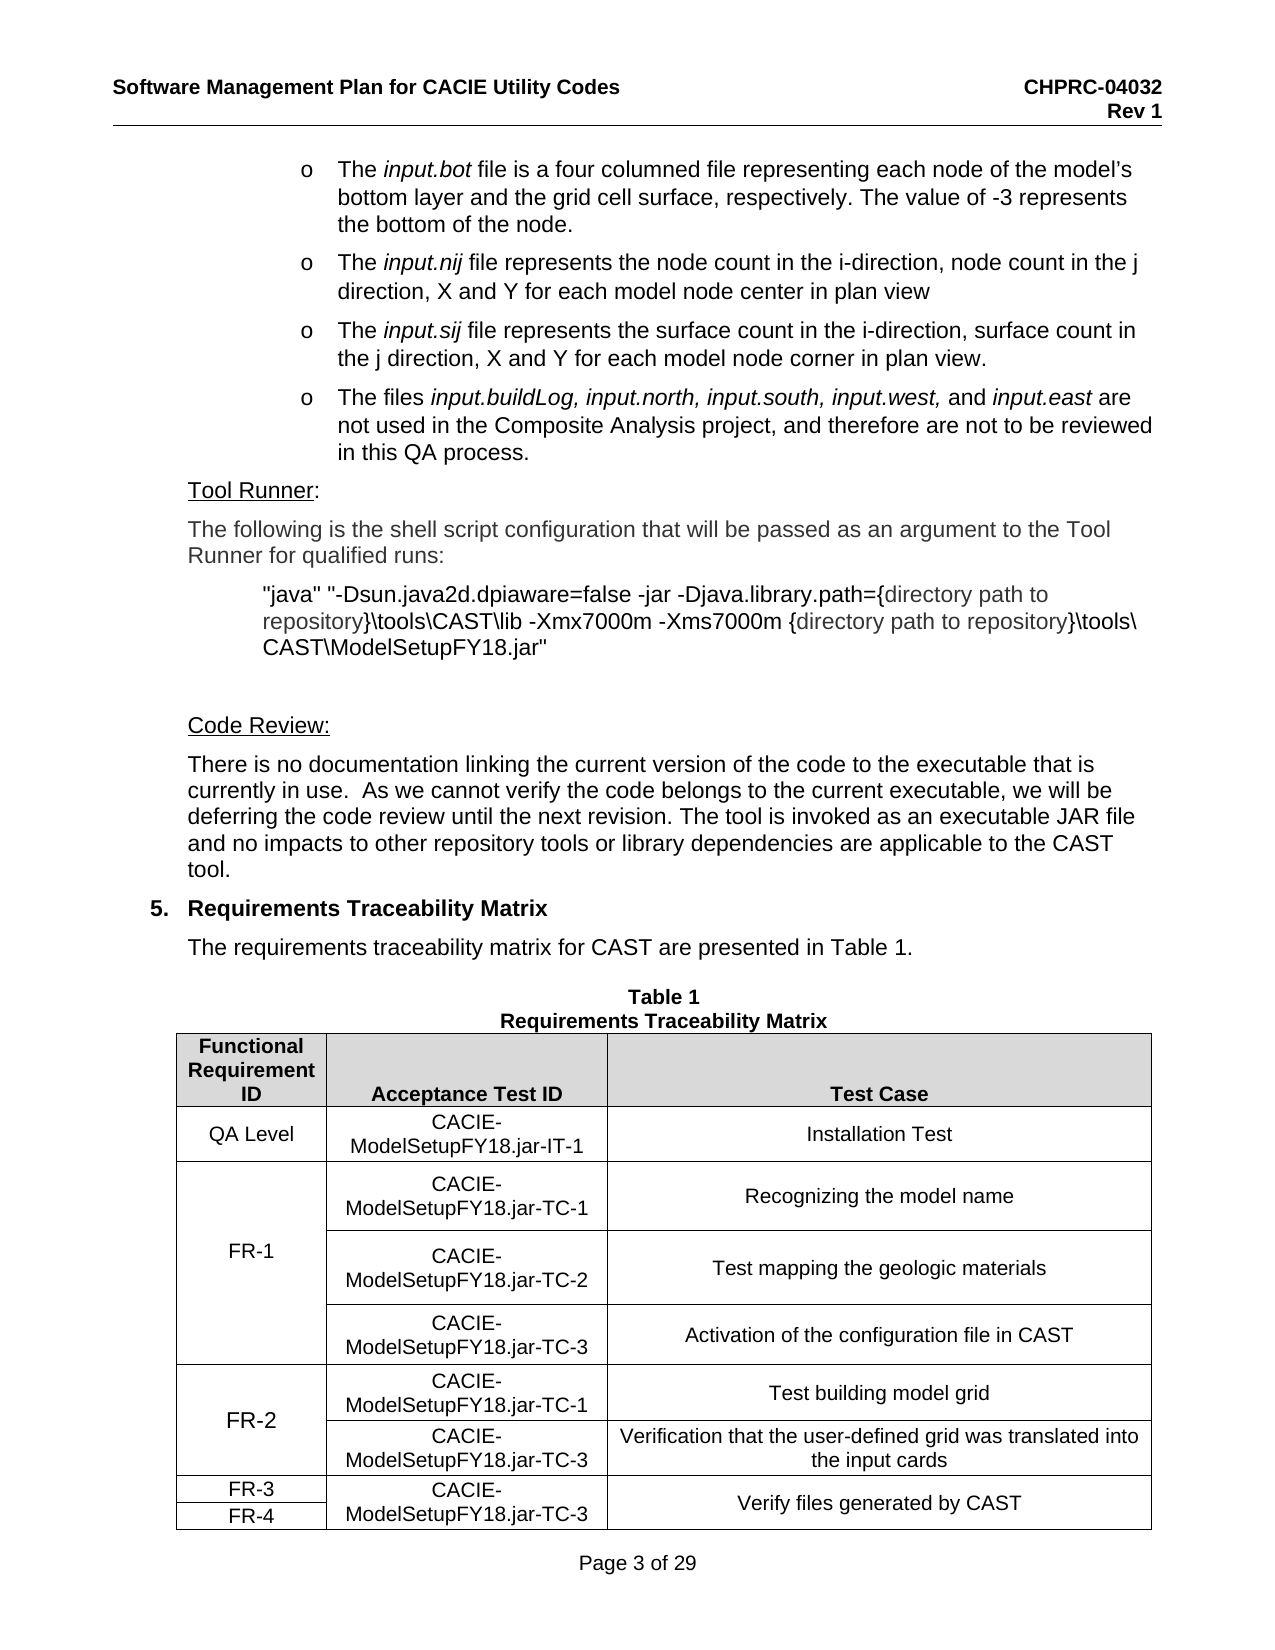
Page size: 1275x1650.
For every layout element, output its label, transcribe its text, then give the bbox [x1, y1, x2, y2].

table_cell CACIE- ModelSetupFY18.jar-TC-2 [327, 1231, 607, 1304]
table_cell Test mapping the geologic materials [608, 1231, 1151, 1304]
text "java" "-Dsun.java2d.dpiaware=false -jar -Djava.library.path={directory path to repository}\tools\CAST\lib -Xmx7000m -Xms7000m {directory path to repository}\tools\CAST\ModelSetupFY18.jar" [262, 581, 1162, 660]
table_cell Functional Requirement ID [177, 1034, 326, 1106]
text Code Review: [187, 712, 1162, 738]
table_cell FR-2 [177, 1365, 326, 1475]
table_cell FR-1 [177, 1162, 326, 1364]
table_cell CACIE- ModelSetupFY18.jar-TC-1 [327, 1162, 607, 1230]
table_cell FR-4 [177, 1503, 326, 1529]
list Requirements Traceability Matrix [150, 895, 1162, 921]
list The input.sij file represents the surface count in the i-direction, surface count in the j direction, X and Y for each model node corner in plan view. [300, 317, 1162, 371]
table_cell CACIE-ModelSetupFY18.jar-IT-1 [327, 1107, 607, 1161]
table_cell CACIE- ModelSetupFY18.jar-TC-1 [327, 1365, 607, 1419]
table_cell Acceptance Test ID [327, 1034, 607, 1106]
table_cell CACIE- ModelSetupFY18.jar-TC-3 [327, 1476, 607, 1529]
list The input.bot file is a four columned file representing each node of the model’s bottom layer and the grid cell surface, respectively. The value of -3 represents the bottom of the node. [300, 156, 1162, 237]
table_cell Installation Test [608, 1107, 1151, 1161]
table_cell QA Level [177, 1107, 326, 1161]
text The requirements traceability matrix for CAST are presented in Table 1. [187, 934, 1162, 960]
table_cell Test Case [608, 1034, 1151, 1106]
text The following is the shell script configuration that will be passed as an argument to the Tool Runner for qualified runs: [187, 516, 1162, 569]
table_cell Verification that the user-defined grid was translated into the input cards [608, 1421, 1151, 1475]
table_cell Recognizing the model name [608, 1162, 1151, 1230]
table_cell CACIE- ModelSetupFY18.jar-TC-3 [327, 1305, 607, 1364]
table_cell Test building model grid [608, 1365, 1151, 1419]
text Tool Runner: [187, 477, 1162, 504]
table_header Table 1 Requirements Traceability Matrix [176, 985, 1151, 1033]
table_cell Verify files generated by CAST [608, 1476, 1151, 1529]
table_cell Activation of the configuration file in CAST [608, 1305, 1151, 1364]
list The input.nij file represents the node count in the i-direction, node count in the j direction, X and Y for each model node center in plan view [300, 249, 1162, 304]
text There is no documentation linking the current version of the code to the executable that is currently in use. As we cannot verify the code belongs to the current executable, we will be deferring the code review until the next revision. The tool is invoked as an executable JAR file and no impacts to other repository tools or library dependencies are applicable to the CAST tool. [187, 751, 1162, 882]
table_cell FR-3 [177, 1476, 326, 1502]
list The files input.buildLog, input.north, input.south, input.west, and input.east are not used in the Composite Analysis project, and therefore are not to be reviewed in this QA process. [300, 384, 1162, 465]
table_cell CACIE- ModelSetupFY18.jar-TC-3 [327, 1421, 607, 1475]
